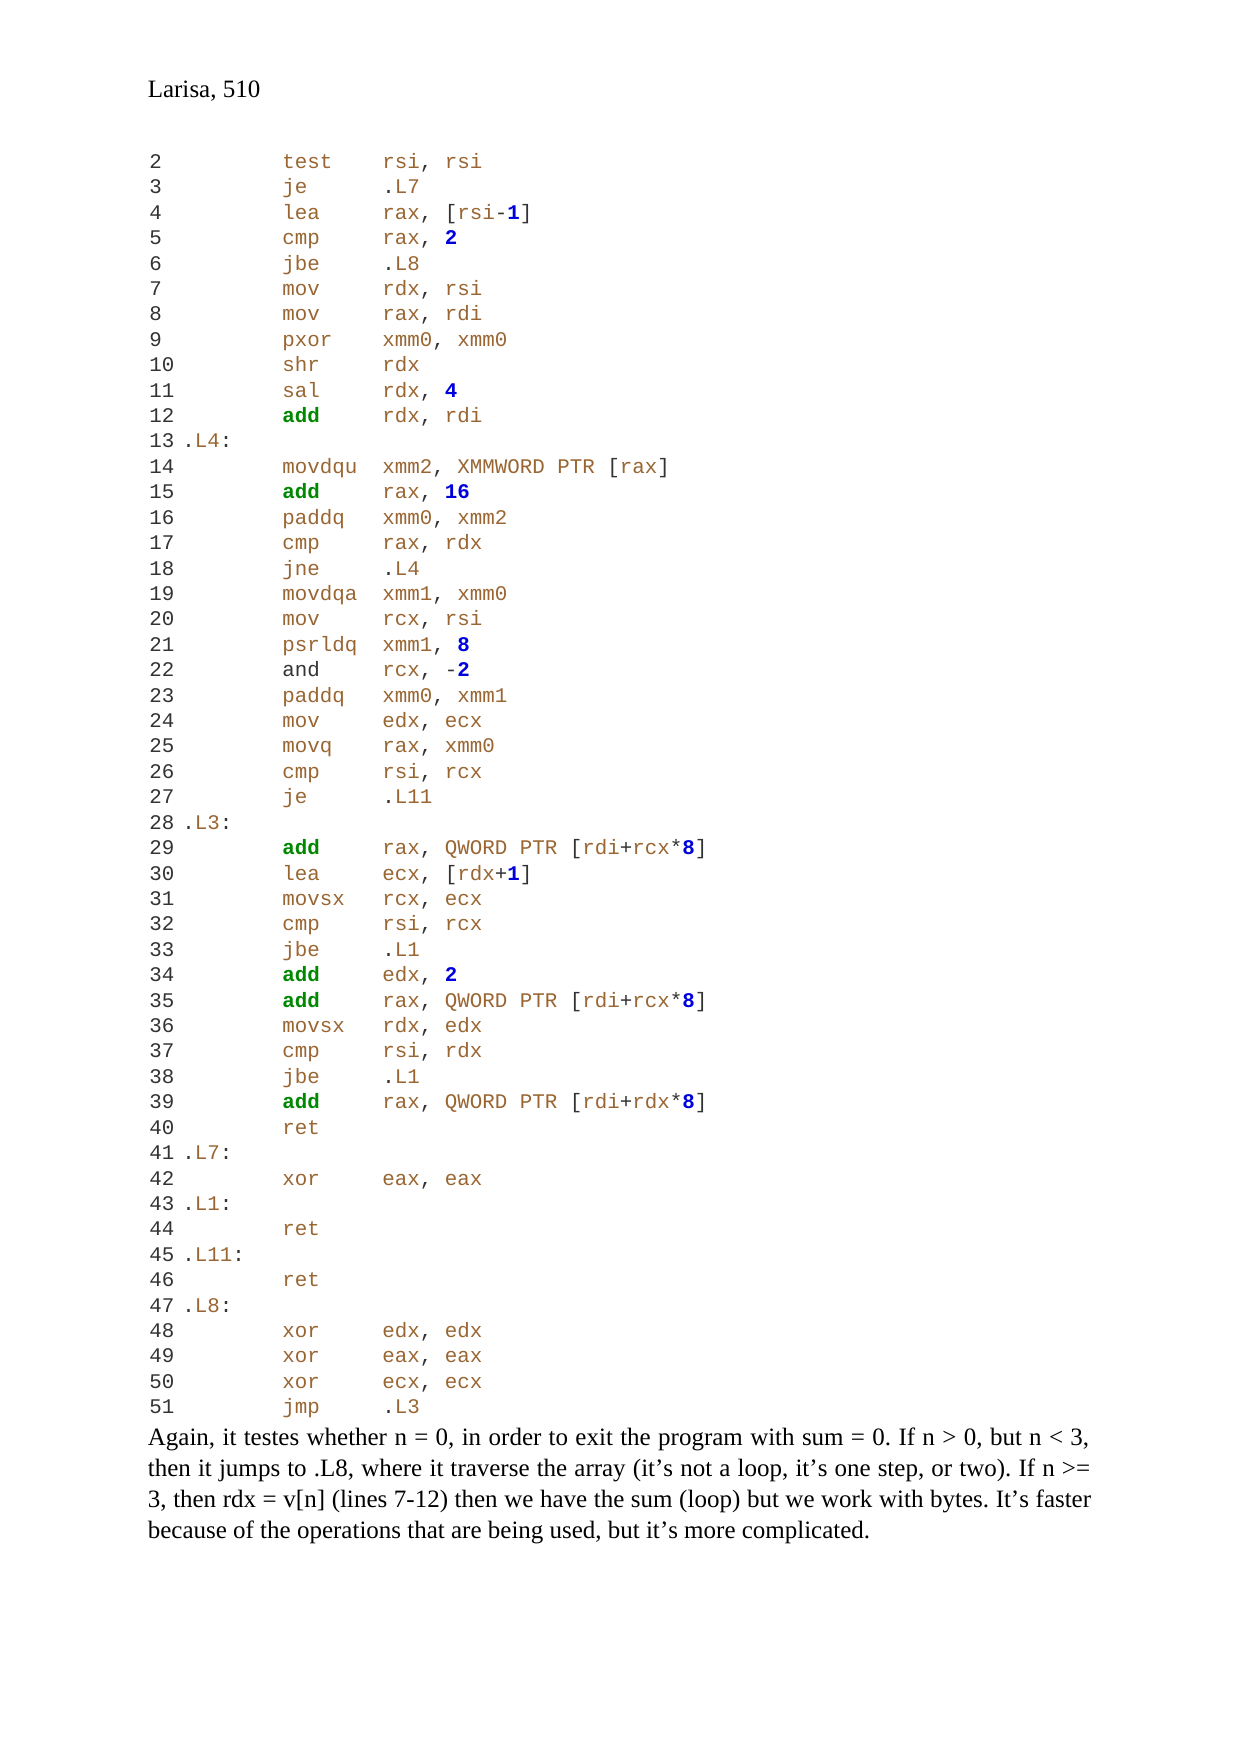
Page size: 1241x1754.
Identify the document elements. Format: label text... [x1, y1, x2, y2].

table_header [181, 148, 713, 1422]
table_header 1 2 3 4 5 6 7 8 9 10 11 12 13 14 15 16 17 18 19 20 21 22 23 24 25 26 27 28 29 30 31 32 33 34 35 36 37 38 39 40 41 42 43 44 45 46 47 48 49 50 51 [148, 148, 181, 1422]
text Again, it testes whether n = 0, in order to exit the program with sum = 0. If n > 0, but n < 3, then it jumps to .L8, where it traverse the array (it’s not a loop, it’s one step, or two). If n >= 3, then rdx = v[n] (lines 7-12) then we have the sum (loop) but we work with bytes. It’s faster because of the operations that are being used, but it’s more complicated. [148, 1422, 1093, 1543]
